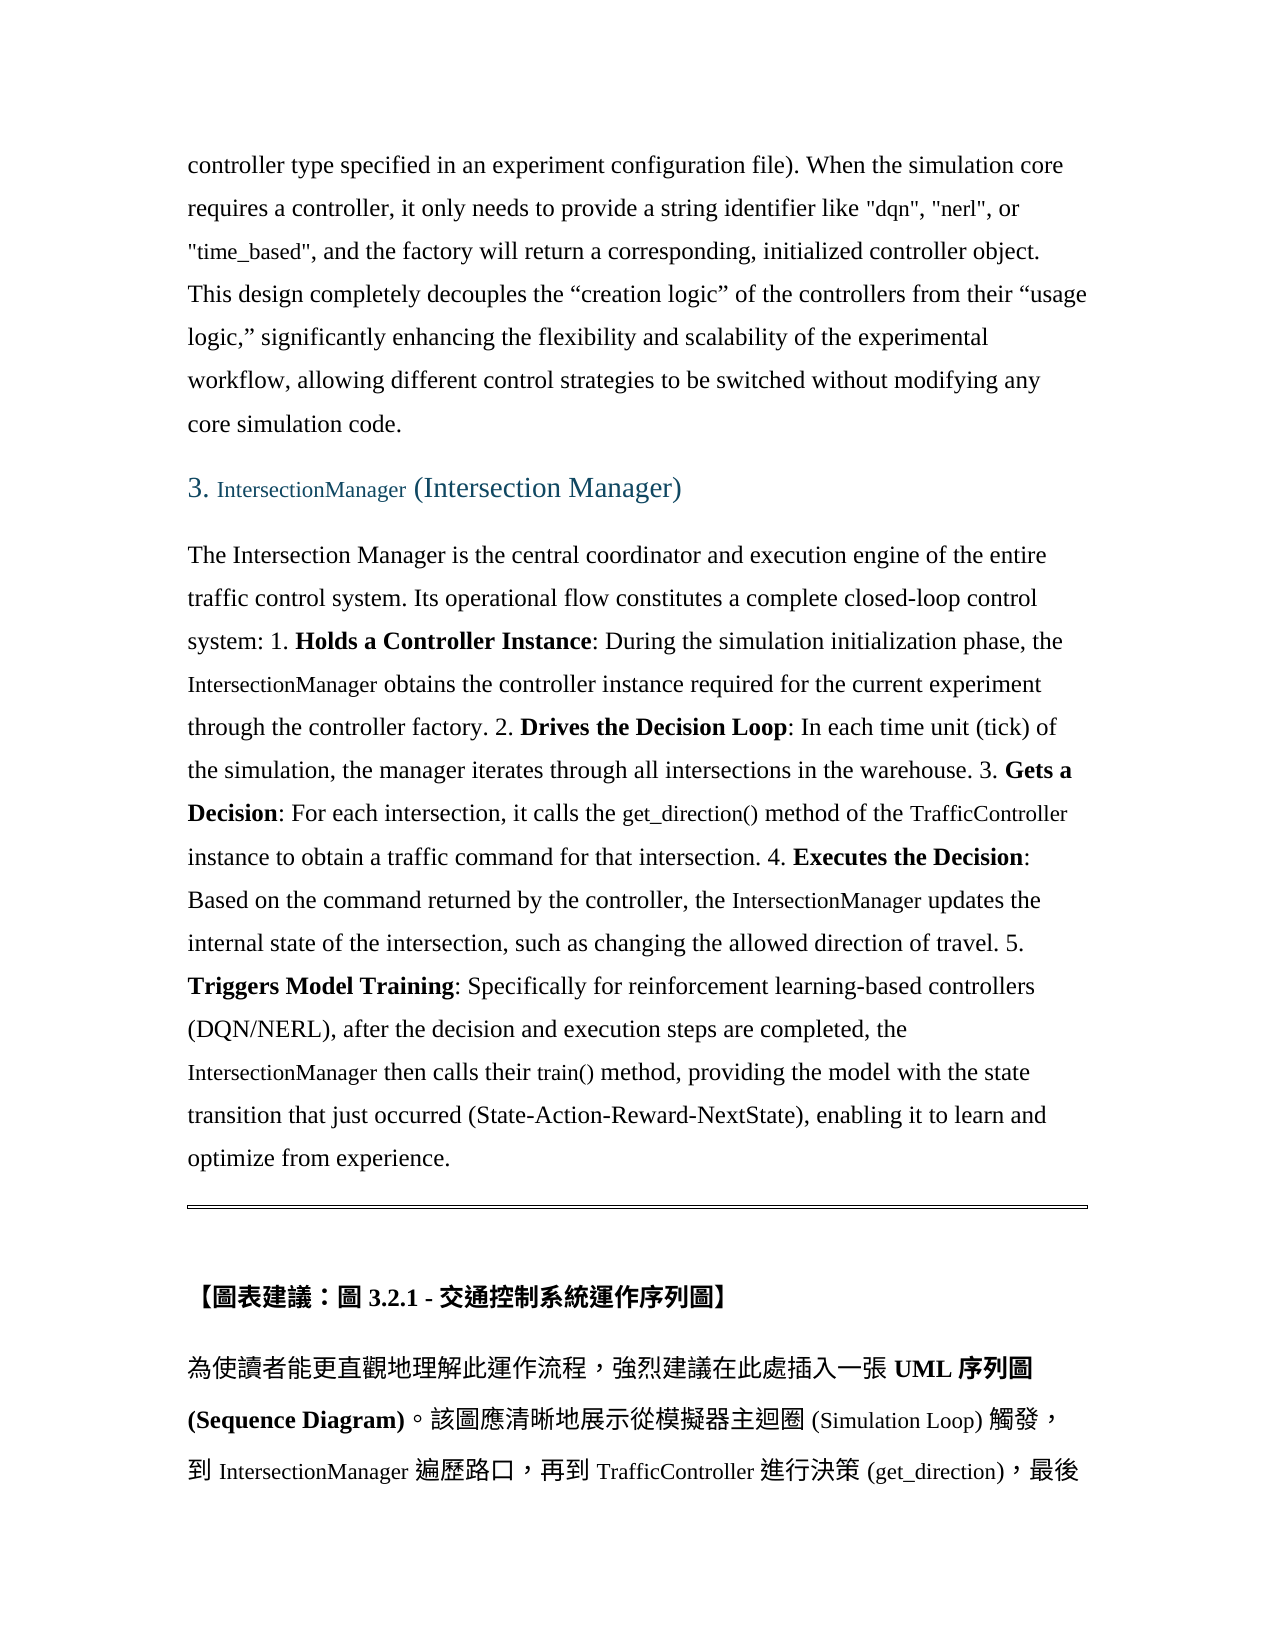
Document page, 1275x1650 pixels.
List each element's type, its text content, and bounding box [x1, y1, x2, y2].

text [187, 1350, 1087, 1486]
subtitle 3. IntersectionManager (Intersection Manager) [187, 471, 1087, 504]
text The Intersection Manager is the central coordinator and execution engine of the entire traffic control system. Its operational flow constitutes a complete closed-loop control system: 1. Holds a Controller Instance: During the simulation initialization phase, the IntersectionManager obtains the controller instance required for the current experiment through the controller factory. 2. Drives the Decision Loop: In each time unit (tick) of the simulation, the manager iterates through all intersections in the warehouse. 3. Gets a Decision: For each intersection, it calls the get_direction() method of the TrafficController instance to obtain a traffic command for that intersection. 4. Executes the Decision: Based on the command returned by the controller, the IntersectionManager updates the internal state of the intersection, such as changing the allowed direction of travel. 5. Triggers Model Training: Specifically for reinforcement learning-based controllers (DQN/NERL), after the decision and execution steps are completed, the IntersectionManager then calls their train() method, providing the model with the state transition that just occurred (State-Action-Reward-NextState), enabling it to learn and optimize from experience. [187, 540, 1087, 1172]
text 【圖表建議：圖 3.2.1 - 交通控制系統運作序列圖】 [187, 1277, 1087, 1313]
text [187, 150, 1087, 437]
